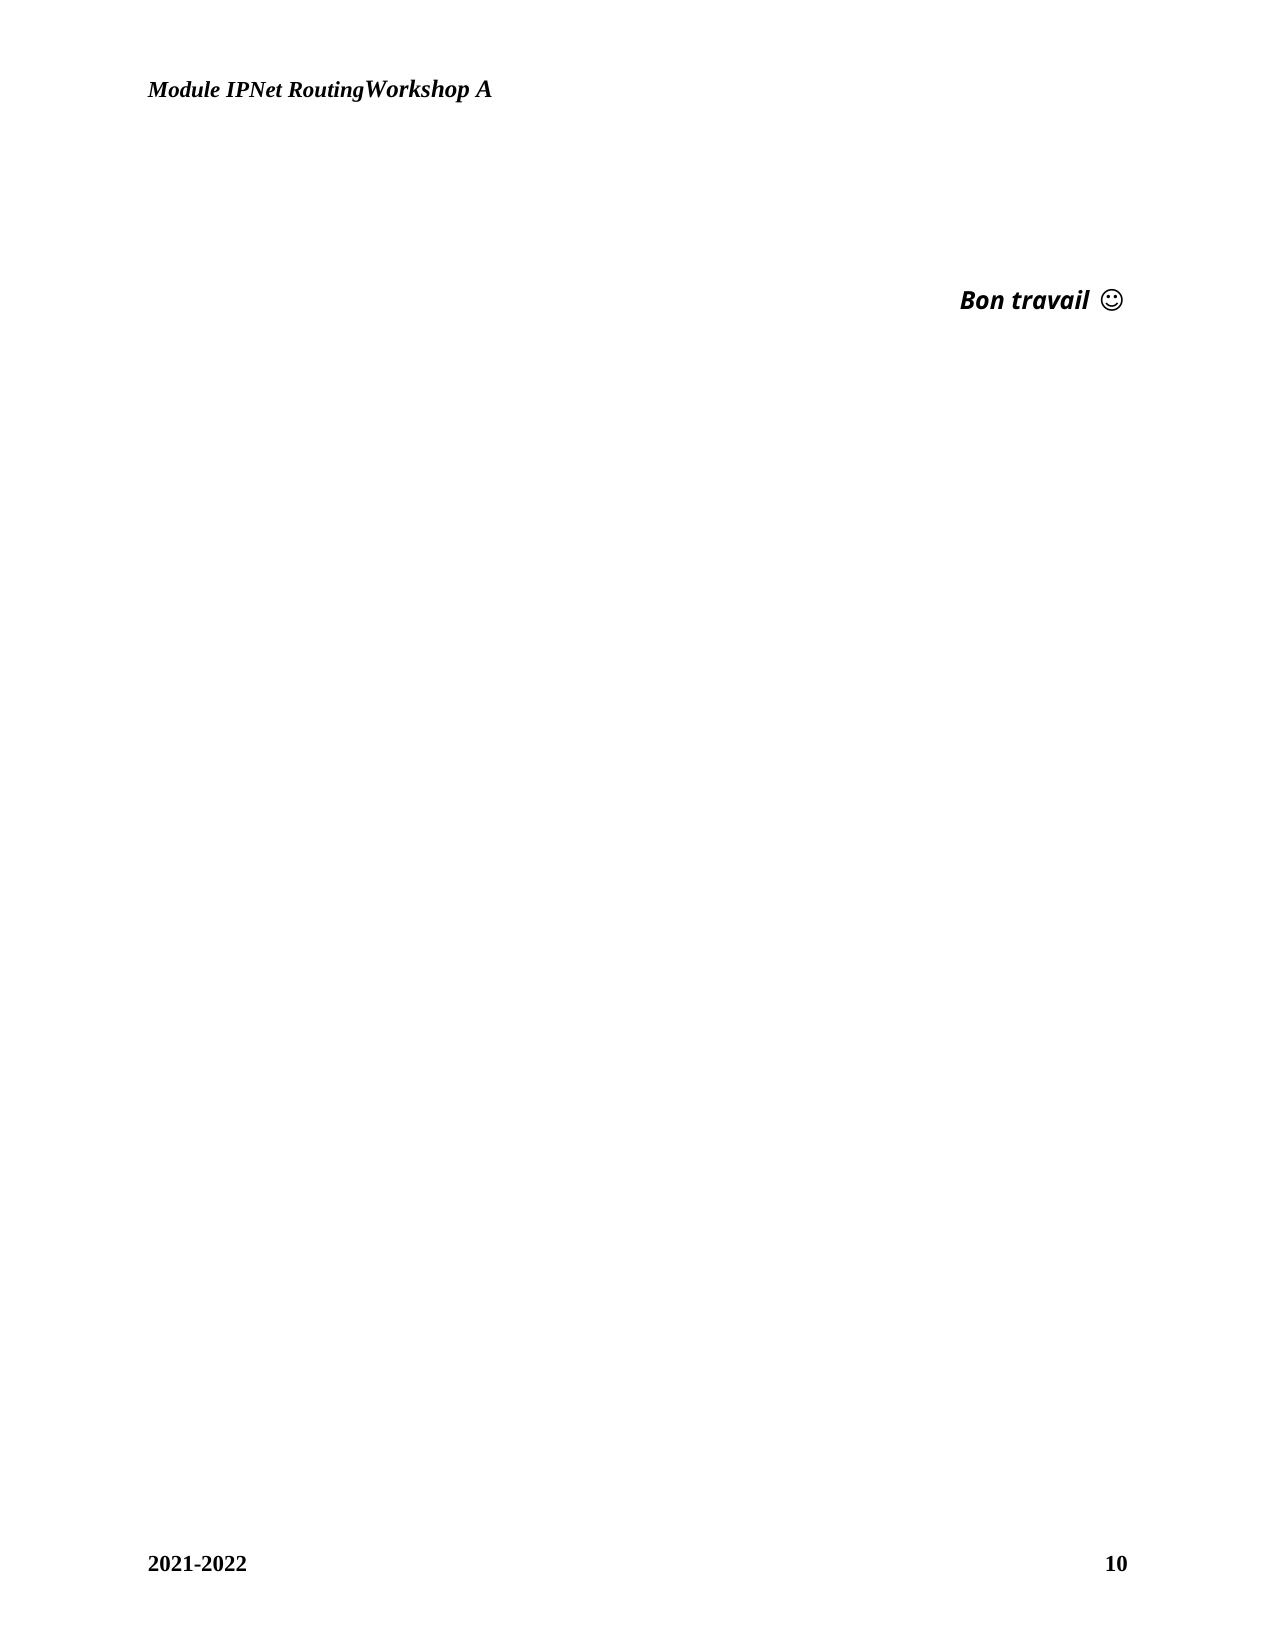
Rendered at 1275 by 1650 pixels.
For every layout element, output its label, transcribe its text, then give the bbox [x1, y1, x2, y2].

text Bon travail ☺ [148, 283, 1127, 317]
